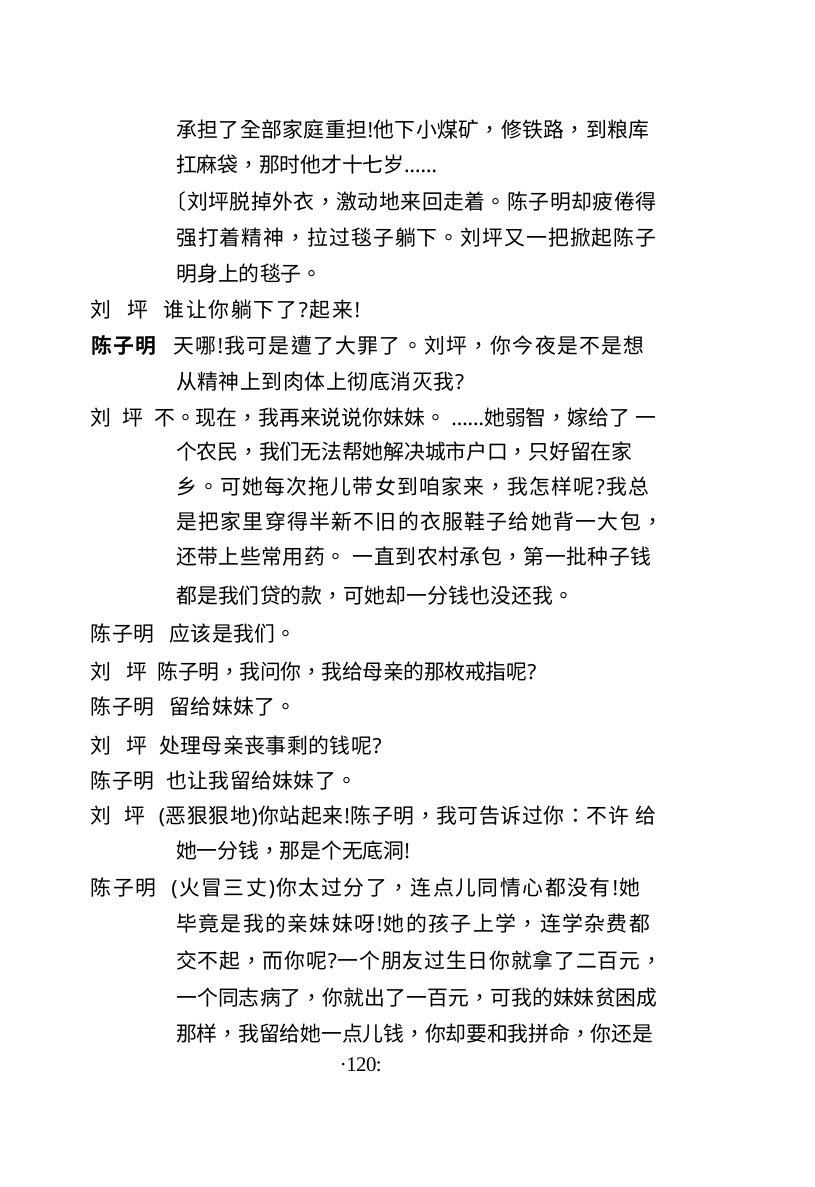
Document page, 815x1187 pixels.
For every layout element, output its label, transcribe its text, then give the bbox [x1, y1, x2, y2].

text 都是我们贷的款，可她却一分钱也没还我。 陈子明 应该是我们。 [91, 581, 574, 648]
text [91, 873, 666, 1048]
text 〔刘坪脱掉外衣，激动地来回走着。陈子明却疲倦得 强打着精神，拉过毯子躺下。刘坪又一把掀起陈子 明身上的毯子。 [166, 187, 657, 288]
text 陈子明 天哪!我可是遭了大罪了。刘坪，你今夜是不是想 从精神上到肉体上彻底消灭我? [91, 331, 657, 395]
text 承担了全部家庭重担!他下小煤矿，修铁路，到粮库 扛麻袋，那时他才十七岁…… [176, 115, 656, 179]
text 刘 坪 陈子明，我问你，我给母亲的那枚戒指呢? 陈子明 留给妹妹了。 [91, 657, 557, 721]
text 刘 坪 谁让你躺下了?起来! [91, 296, 692, 323]
text 刘 坪 处理母亲丧事剩的钱呢? 陈子明 也让我留给妹妹了。 [91, 731, 404, 794]
text 刘 坪 不。现在，我再来说说你妹妹。 ……她弱智，嫁给了 一个农民，我们无法帮她解决城市户口，只好留在家 乡。可她每次拖儿带女到咱家来，我怎样呢?我总 是把家里穿得半新不旧的衣服鞋子给她背一大包， 还带上些常用药。 一直到农村承包，第一批种子钱 [91, 403, 666, 571]
text 刘 坪 (恶狠狠地)你站起来!陈子明，我可告诉过你：不许 给她一分钱，那是个无底洞! [91, 801, 658, 865]
